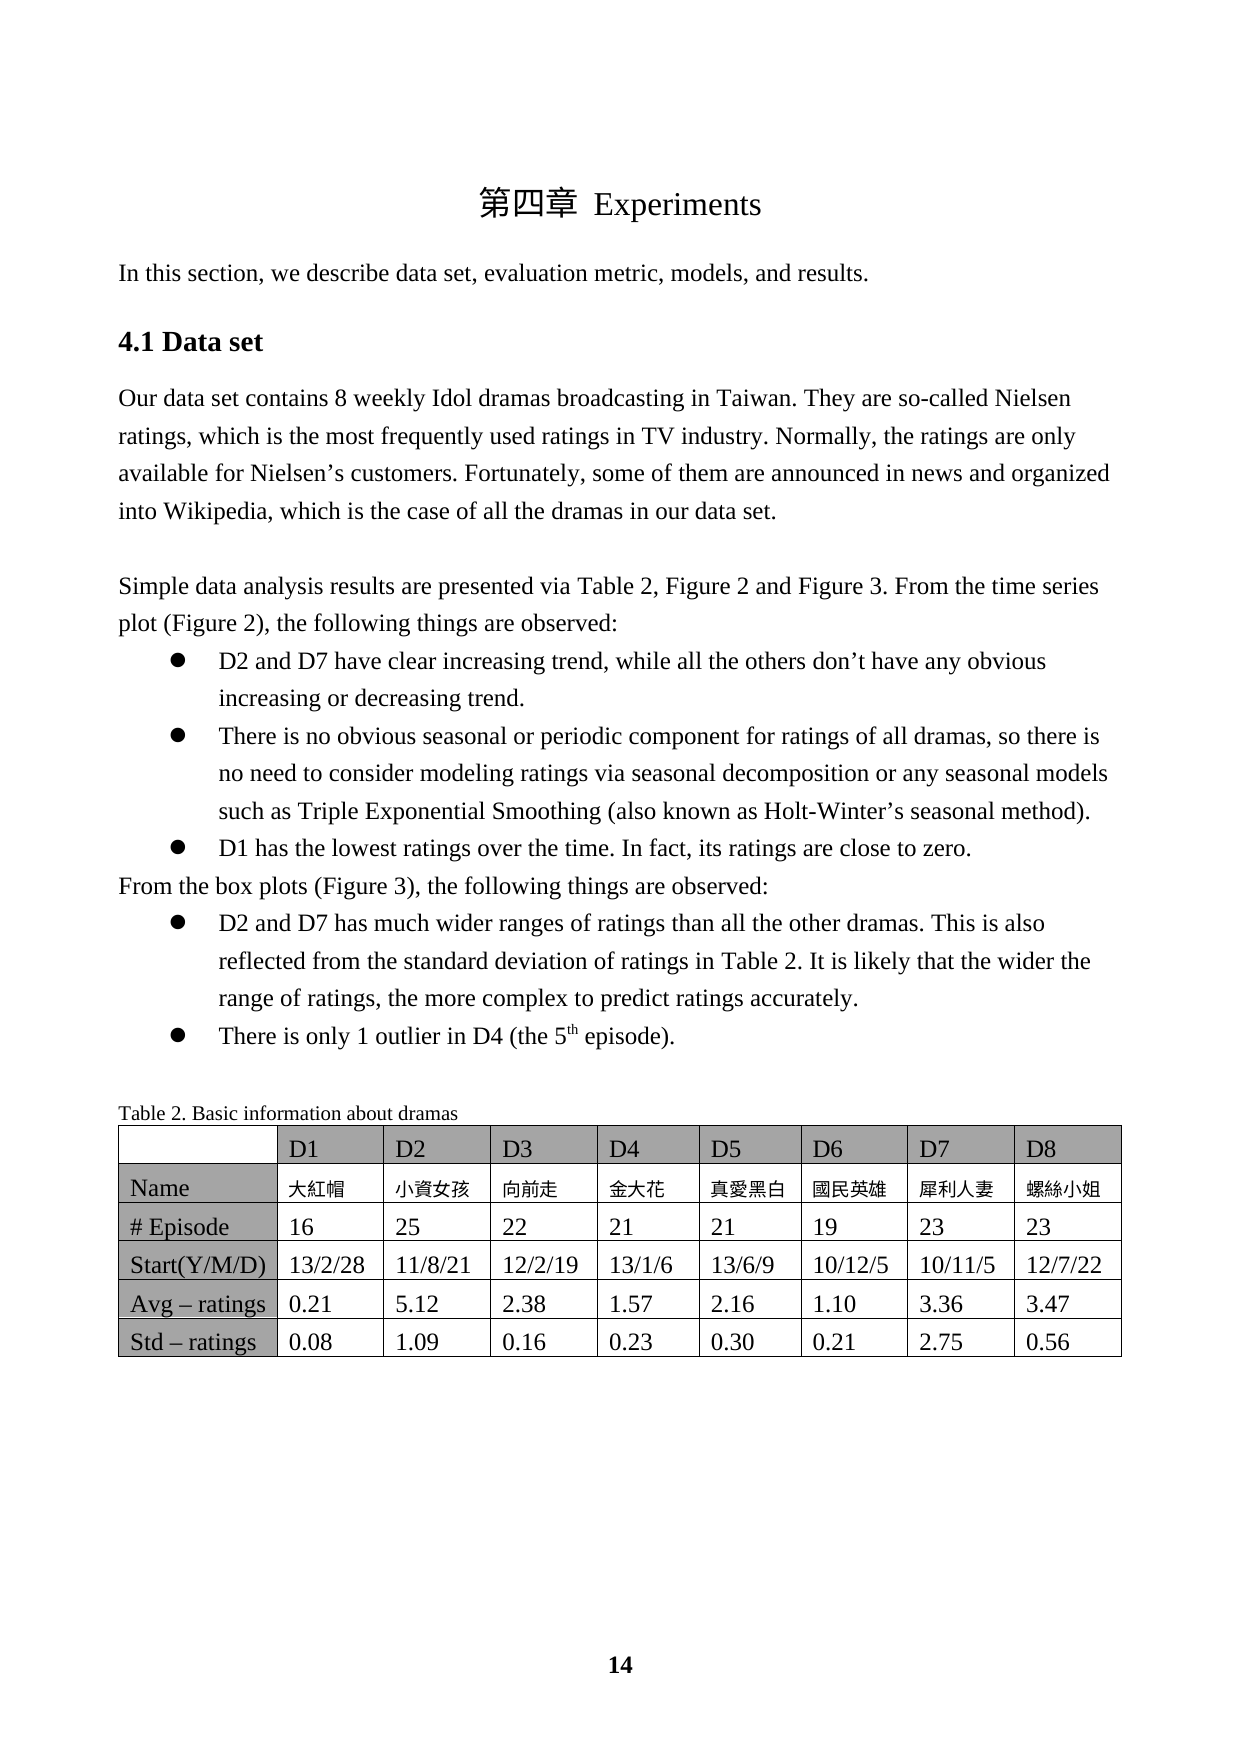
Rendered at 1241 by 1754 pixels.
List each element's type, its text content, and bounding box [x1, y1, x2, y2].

table_cell 金大花 [598, 1164, 699, 1202]
table_cell 3.36 [908, 1280, 1014, 1317]
text In this section, we describe data set, evaluation metric, models, and results. [118, 249, 1122, 287]
table_cell 13/1/6 [598, 1241, 699, 1279]
table_cell 螺絲小姐 [1015, 1164, 1121, 1202]
table_cell 3.47 [1015, 1280, 1121, 1317]
table_cell 16 [278, 1203, 383, 1240]
table_header D2 [384, 1126, 490, 1163]
table_cell 13/2/28 [278, 1241, 383, 1279]
table_cell 犀利人妻 [908, 1164, 1014, 1202]
table_cell 2.75 [908, 1319, 1014, 1356]
text Our data set contains 8 weekly Idol dramas broadcasting in Taiwan. They are so-called Nielsen ratings, which is the most frequently used ratings in TV industry. Normally, the ratings are only available for Nielsen’s customers. Fortunately, some of them are announced in news and organized into Wikipedia, which is the case of all the dramas in our data set. [118, 375, 1122, 525]
table_cell 0.21 [278, 1280, 383, 1317]
table_cell # Episode [119, 1203, 277, 1240]
table_cell 0.30 [700, 1319, 801, 1356]
table_cell 10/12/5 [802, 1241, 907, 1279]
table_cell 2.38 [491, 1280, 597, 1317]
table_cell 23 [908, 1203, 1014, 1240]
table_cell 向前走 [491, 1164, 597, 1202]
table_cell 國民英雄 [802, 1164, 907, 1202]
table_header D5 [700, 1126, 801, 1163]
table_cell 2.16 [700, 1280, 801, 1317]
subtitle 第四章 Experiments [118, 177, 1122, 225]
table_cell 1.10 [802, 1280, 907, 1317]
table_cell 大紅帽 [278, 1164, 383, 1202]
text Table 2. Basic information about dramas [118, 1087, 1122, 1125]
list D2 and D7 has much wider ranges of ratings than all the other dramas. This is also reflected from the standard deviation of ratings in Table 2. It is likely that the wider the range of ratings, the more complex to predict ratings accurately. [168, 900, 1122, 1012]
table_cell 23 [1015, 1203, 1121, 1240]
table_header D4 [598, 1126, 699, 1163]
text 4.1 Data set [118, 324, 1122, 358]
table_cell 21 [700, 1203, 801, 1240]
table_cell 1.57 [598, 1280, 699, 1317]
table_cell 10/11/5 [908, 1241, 1014, 1279]
list There is only 1 outlier in D4 (the 5th episode). [168, 1012, 1122, 1050]
table_cell 小資女孩 [384, 1164, 490, 1202]
table_header [119, 1126, 277, 1163]
table_header D8 [1015, 1126, 1121, 1163]
table_cell 5.12 [384, 1280, 490, 1317]
table_cell Std – ratings [119, 1319, 277, 1356]
table_cell 25 [384, 1203, 490, 1240]
list D2 and D7 have clear increasing trend, while all the others don’t have any obvious increasing or decreasing trend. [168, 637, 1122, 712]
table_cell 0.21 [802, 1319, 907, 1356]
table_cell 13/6/9 [700, 1241, 801, 1279]
table_cell 真愛黑白 [700, 1164, 801, 1202]
text Simple data analysis results are presented via Table 2, Figure 1 and Figure 2. From the time series plot (Figure 1), the following things are observed: [118, 562, 1122, 637]
list D1 has the lowest ratings over the time. In fact, its ratings are close to zero. [168, 825, 1122, 862]
table_cell 21 [598, 1203, 699, 1240]
table_cell 0.08 [278, 1319, 383, 1356]
table_cell 0.56 [1015, 1319, 1121, 1356]
table_header D7 [908, 1126, 1014, 1163]
table_header D1 [278, 1126, 383, 1163]
table_cell 19 [802, 1203, 907, 1240]
table_cell 0.23 [598, 1319, 699, 1356]
text From the box plots (Figure 2), the following things are observed: [118, 862, 1122, 900]
table_header D3 [491, 1126, 597, 1163]
table_cell 22 [491, 1203, 597, 1240]
table_cell Avg – ratings [119, 1280, 277, 1317]
table_cell Name [119, 1164, 277, 1202]
table_cell Start(Y/M/D) [119, 1241, 277, 1279]
table_cell 12/2/19 [491, 1241, 597, 1279]
table_cell 1.09 [384, 1319, 490, 1356]
table_cell 12/7/22 [1015, 1241, 1121, 1279]
table_header D6 [802, 1126, 907, 1163]
list There is no obvious seasonal or periodic component for ratings of all dramas, so there is no need to consider modeling ratings via seasonal decomposition or any seasonal models such as Triple Exponential Smoothing (also known as Holt-Winter’s seasonal method). [168, 712, 1122, 825]
table_cell 11/8/21 [384, 1241, 490, 1279]
table_cell 0.16 [491, 1319, 597, 1356]
